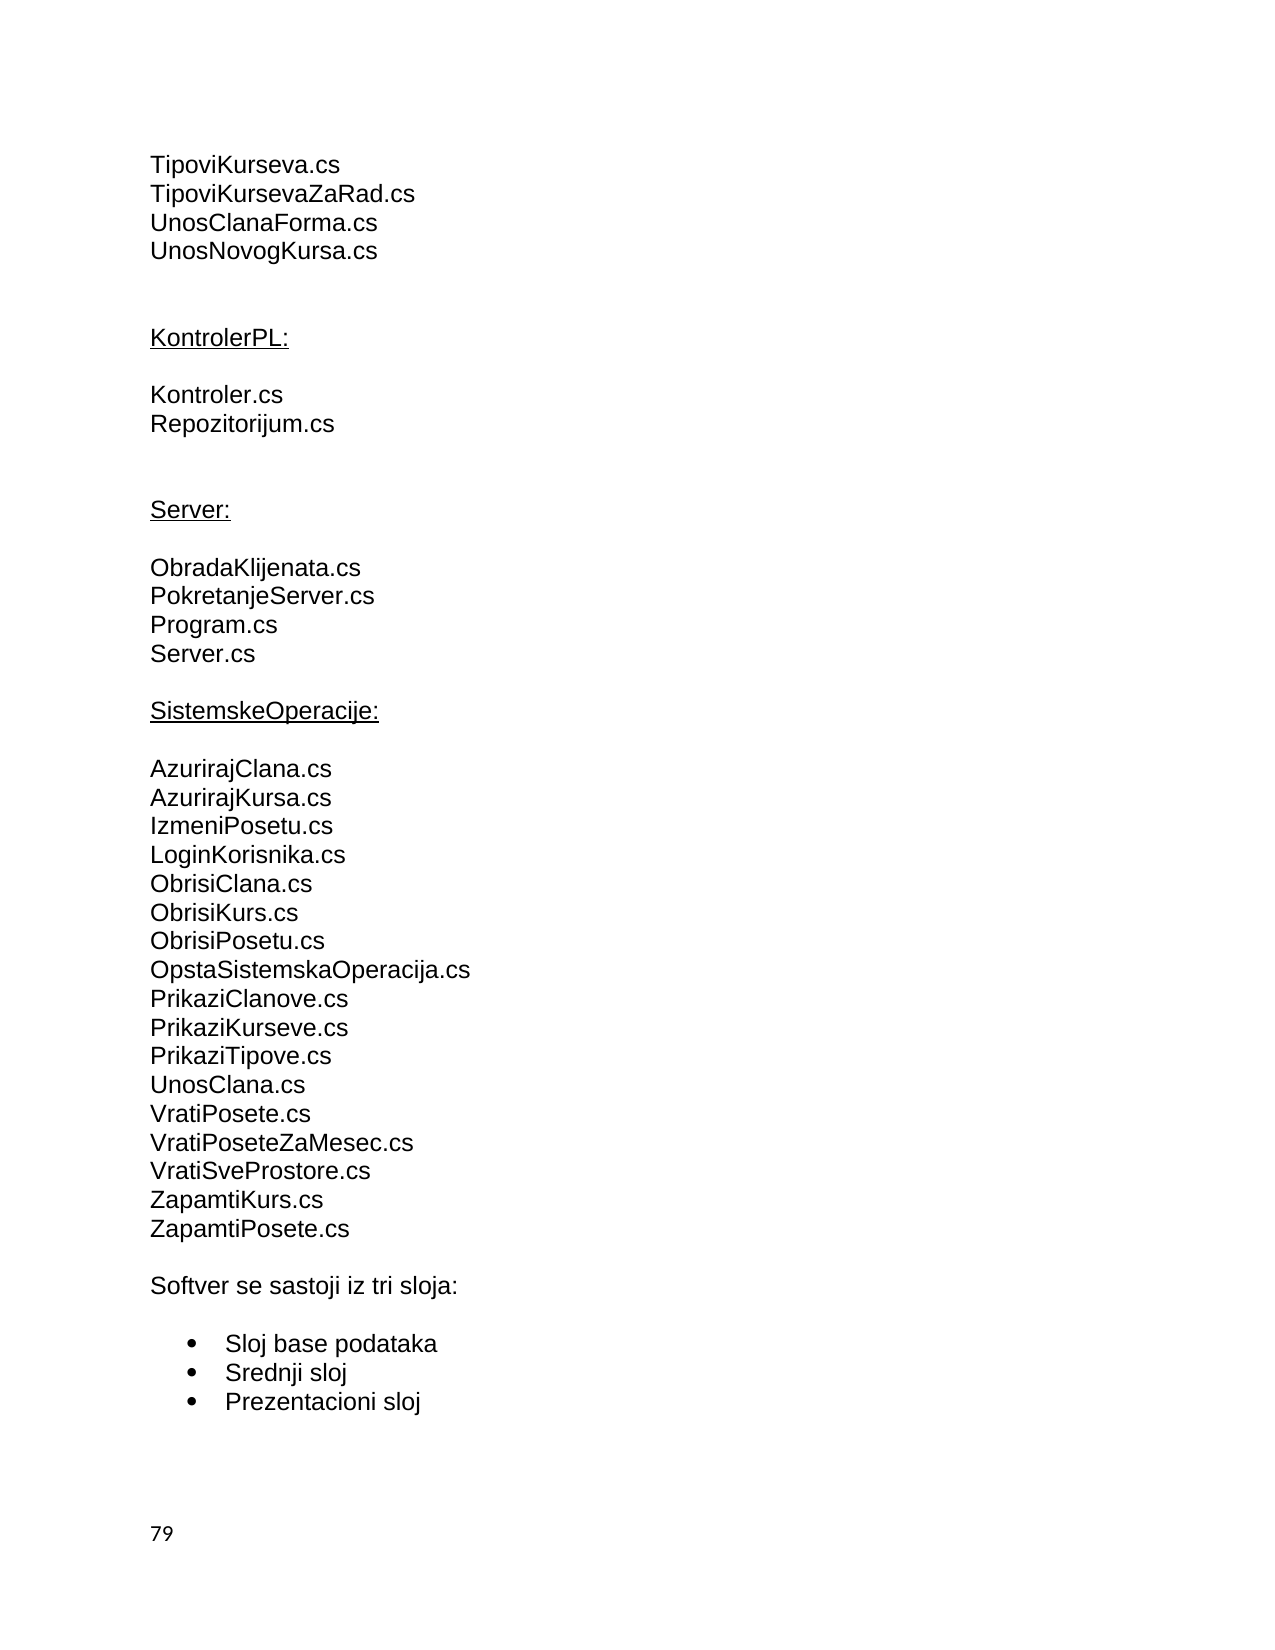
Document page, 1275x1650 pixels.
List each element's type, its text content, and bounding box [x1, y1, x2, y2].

text AzurirajKursa.cs [150, 782, 1125, 811]
text TipoviKurseva.cs [150, 150, 1125, 179]
text PrikaziKurseve.cs [150, 1012, 1125, 1041]
list Prezentacioni sloj [187, 1386, 1125, 1415]
text Server: [150, 495, 1125, 524]
text ObrisiPosetu.cs [150, 926, 1125, 955]
text VratiSveProstore.cs [150, 1156, 1125, 1185]
text IzmeniPosetu.cs [150, 811, 1125, 840]
text Kontroler.cs [150, 380, 1125, 409]
text Repozitorijum.cs [150, 409, 1125, 437]
text KontrolerPL: [150, 322, 1125, 351]
text ObrisiClana.cs [150, 869, 1125, 897]
text Softver se sastoji iz tri sloja: [150, 1271, 1125, 1300]
text PrikaziTipove.cs [150, 1041, 1125, 1070]
text VratiPosete.cs [150, 1099, 1125, 1127]
text ZapamtiKurs.cs [150, 1185, 1125, 1214]
text VratiPoseteZaMesec.cs [150, 1127, 1125, 1156]
text OpstaSistemskaOperacija.cs [150, 955, 1125, 984]
list Sloj base podataka [187, 1329, 1125, 1358]
text Program.cs [150, 610, 1125, 639]
text PokretanjeServer.cs [150, 581, 1125, 610]
text ObradaKlijenata.cs [150, 552, 1125, 581]
text UnosNovogKursa.cs [150, 236, 1125, 265]
text UnosClanaForma.cs [150, 207, 1125, 236]
text Server.cs [150, 639, 1125, 667]
list Srednji sloj [187, 1358, 1125, 1386]
text SistemskeOperacije: [150, 696, 1125, 725]
text TipoviKursevaZaRad.cs [150, 179, 1125, 207]
text UnosClana.cs [150, 1070, 1125, 1099]
text ZapamtiPosete.cs [150, 1214, 1125, 1242]
text PrikaziClanove.cs [150, 984, 1125, 1012]
text AzurirajClana.cs [150, 754, 1125, 782]
text LoginKorisnika.cs [150, 840, 1125, 869]
text ObrisiKurs.cs [150, 897, 1125, 926]
